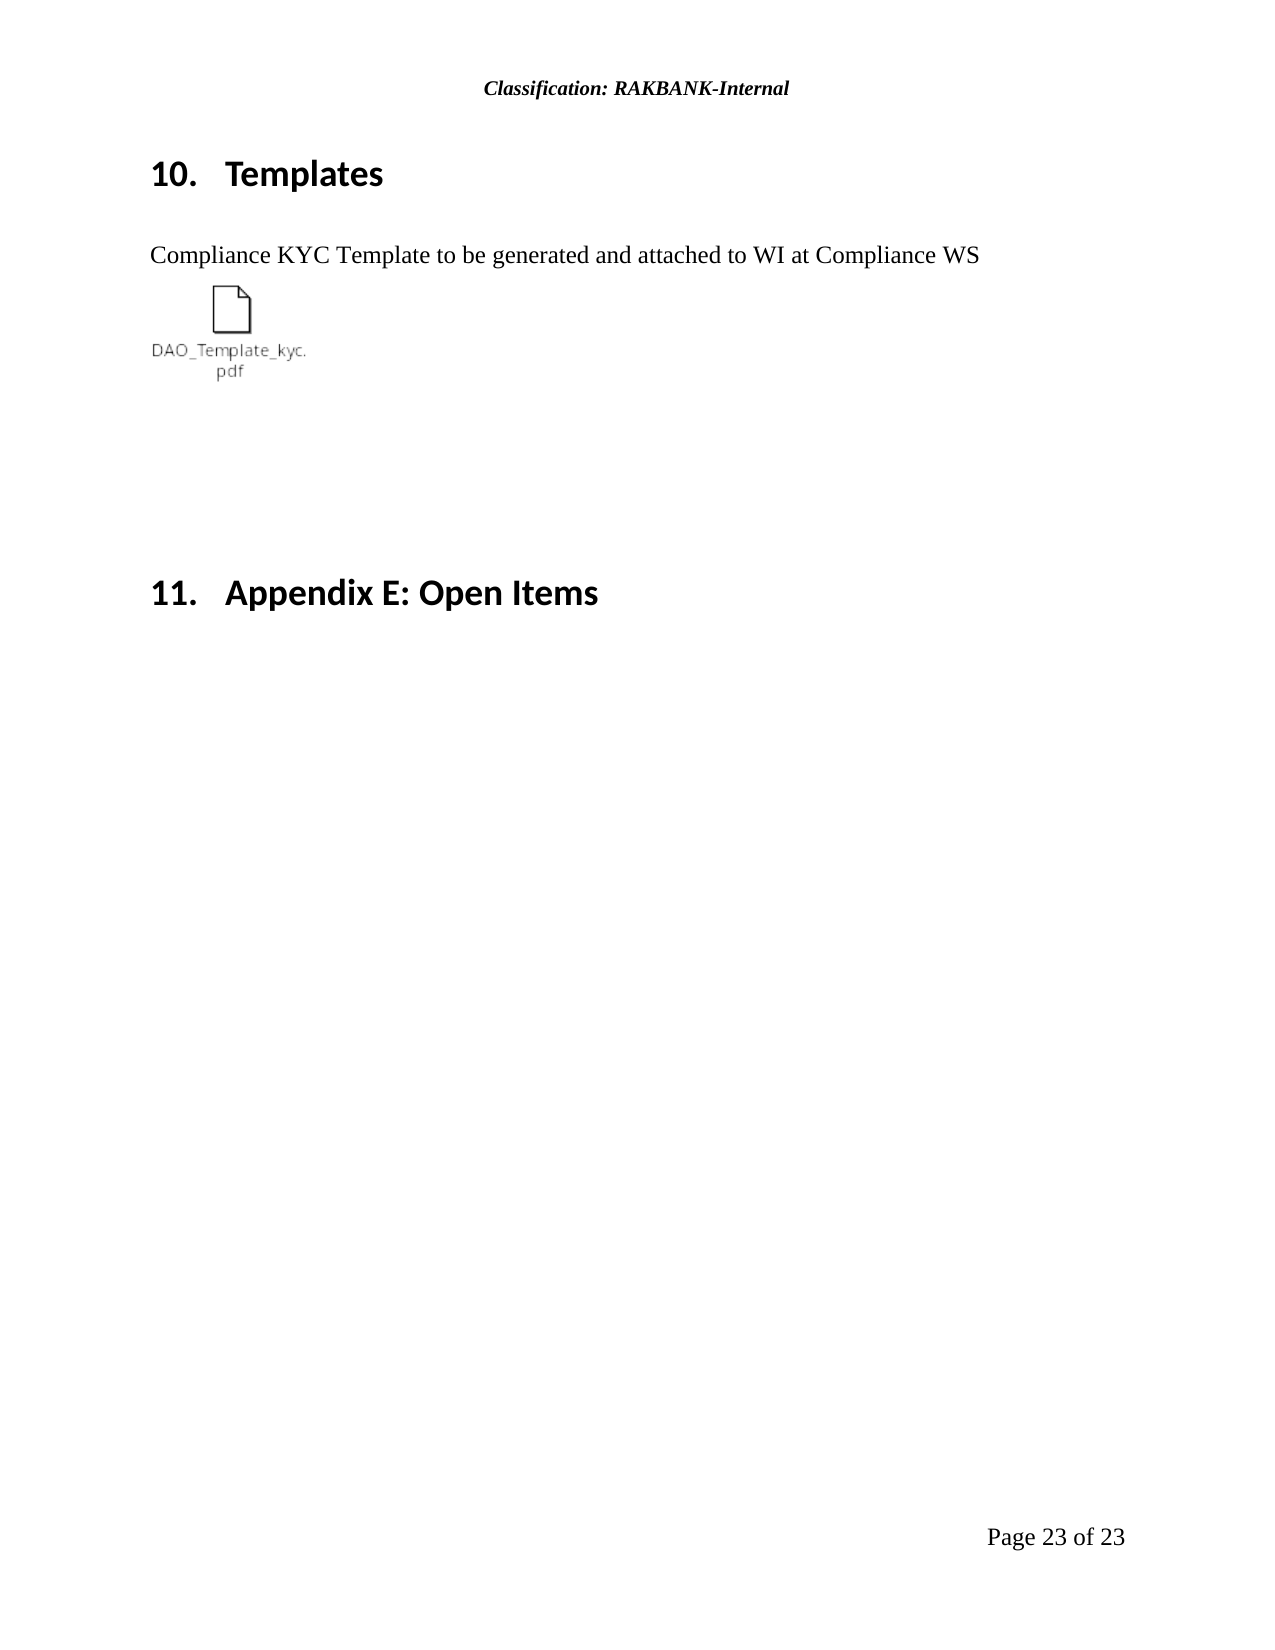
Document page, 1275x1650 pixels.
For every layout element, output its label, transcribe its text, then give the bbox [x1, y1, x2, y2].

text Compliance KYC Template to be generated and attached to WI at Compliance WS [150, 244, 1125, 269]
subtitle Appendix E: Open Items [150, 569, 1125, 614]
subtitle Templates [150, 150, 1125, 196]
